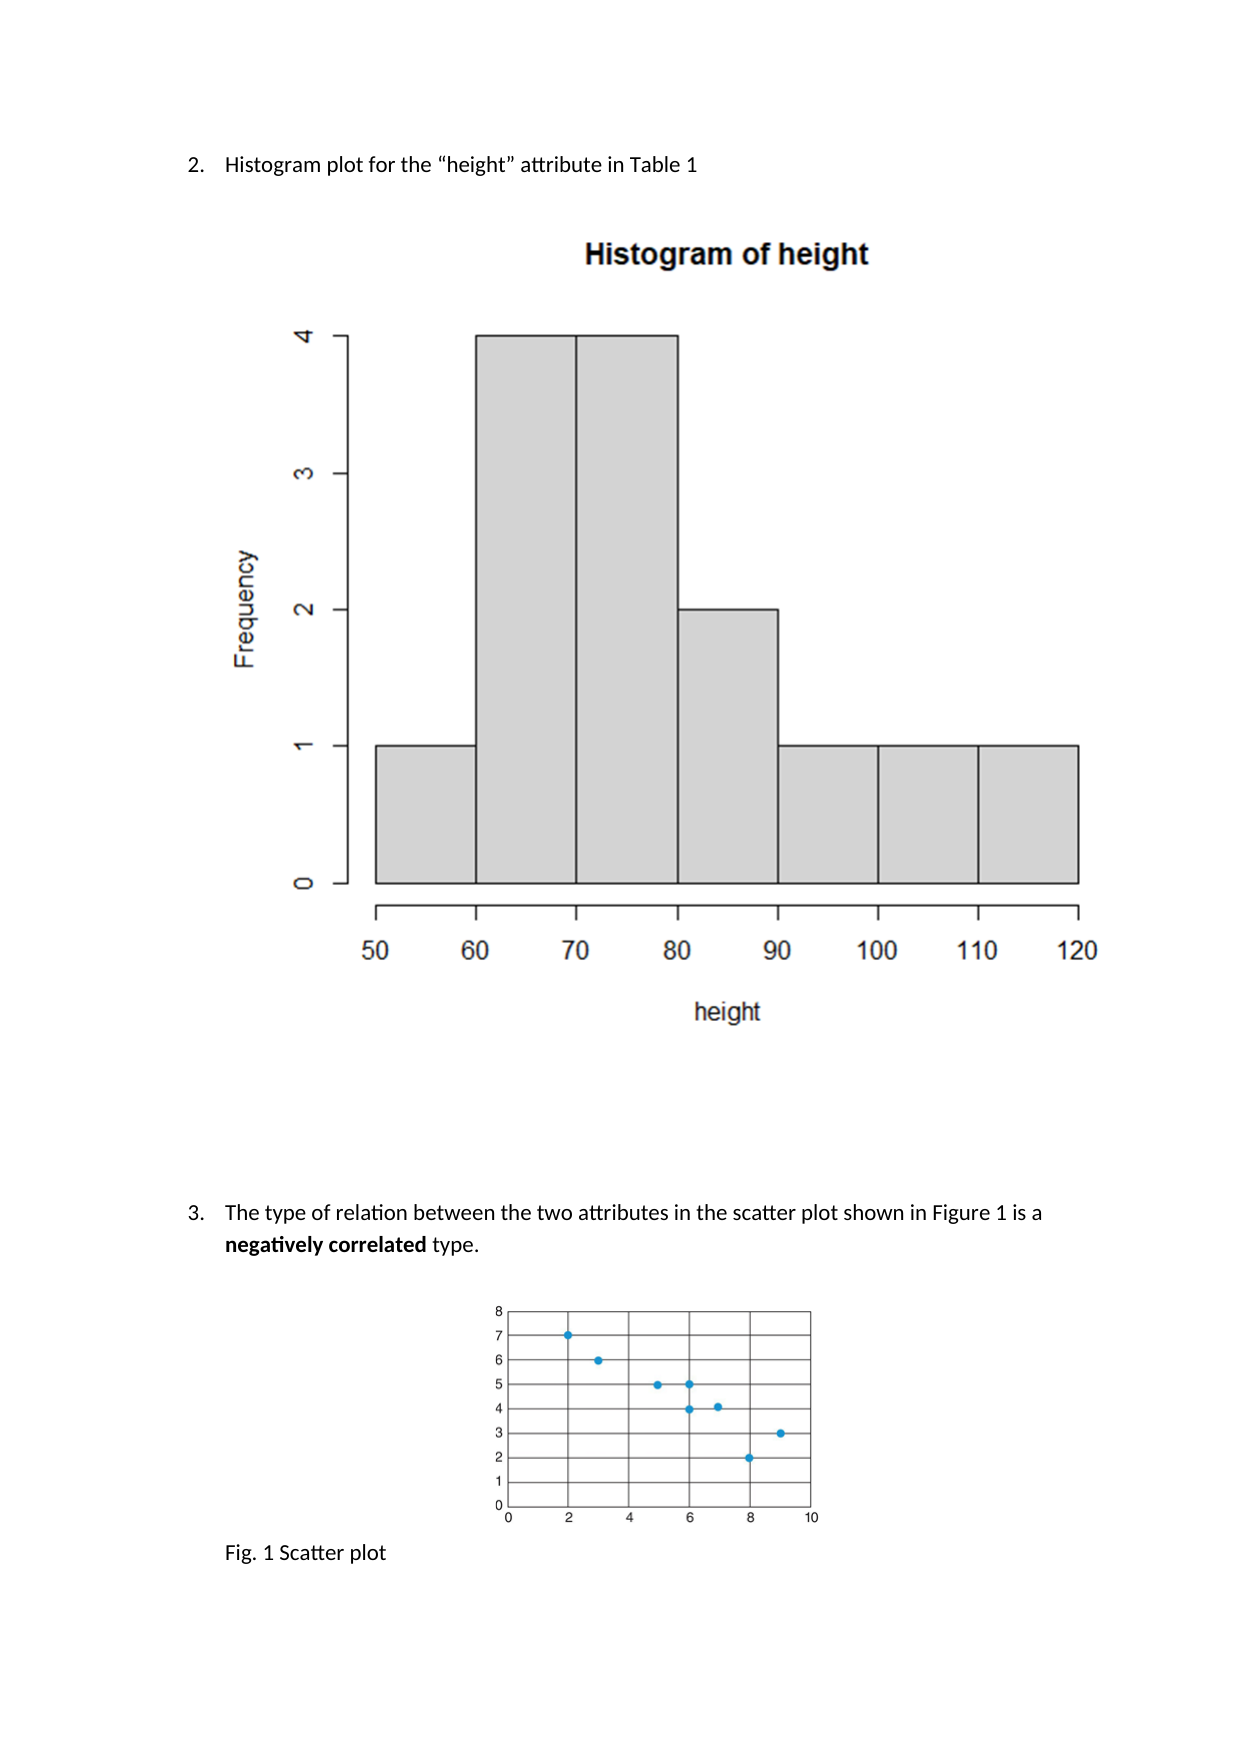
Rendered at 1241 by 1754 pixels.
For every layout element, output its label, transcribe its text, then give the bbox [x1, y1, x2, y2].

list The type of relation between the two attributes in the scatter plot shown in Figure 1 is a negatively correlated type. [187, 1198, 1090, 1258]
list Histogram plot for the “height” attribute in Table 1 [187, 150, 1090, 178]
picture [495, 1304, 820, 1525]
picture [225, 192, 1169, 1058]
list Fig. 1 Scatter plot [225, 1538, 1090, 1566]
